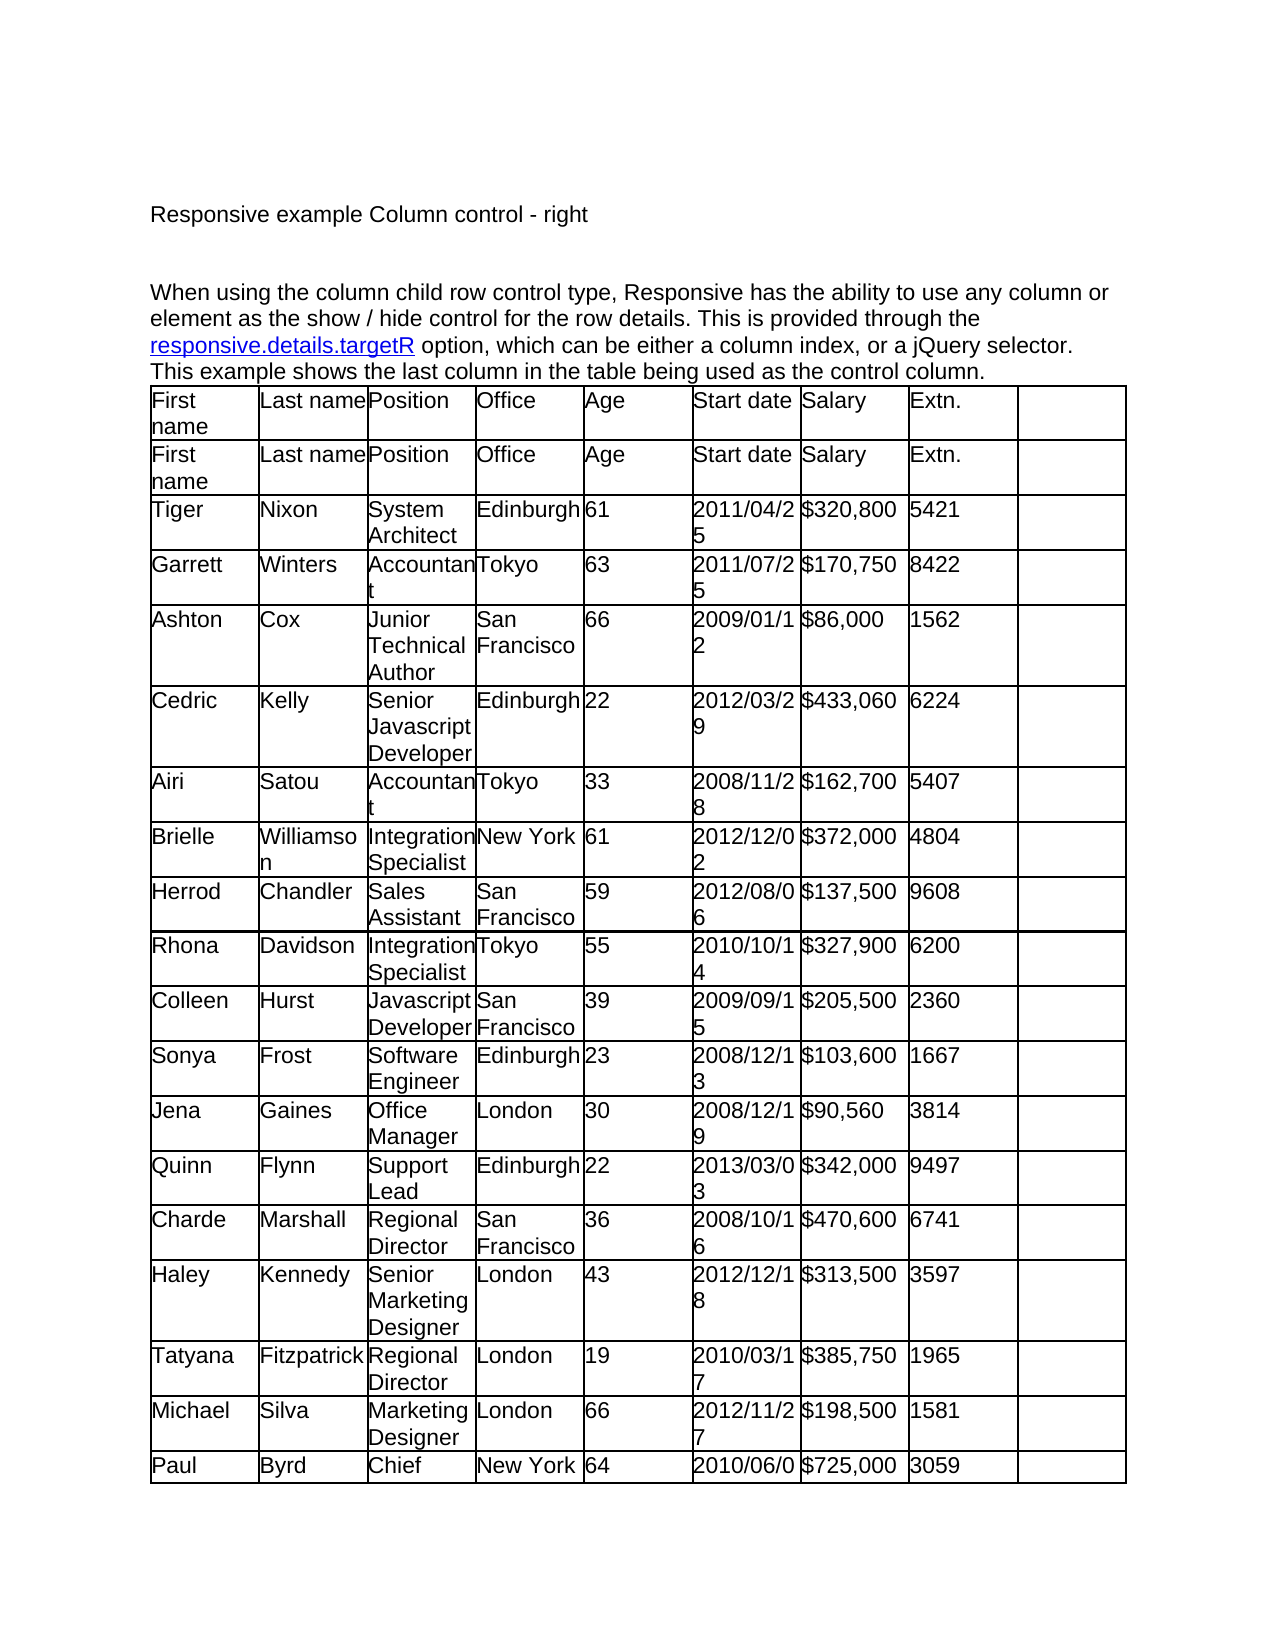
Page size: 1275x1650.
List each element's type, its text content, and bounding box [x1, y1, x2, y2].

text Responsive example Column control - right [150, 201, 1125, 228]
table_cell 2012/11/27 [694, 1397, 800, 1450]
table_header First name [152, 387, 258, 439]
table_header Last name [260, 387, 367, 439]
table_cell Quinn [152, 1152, 258, 1204]
table_cell 5407 [910, 768, 1017, 821]
table_cell $320,800 [802, 496, 908, 549]
table_cell 23 [585, 1042, 692, 1095]
table_cell [1019, 1206, 1125, 1259]
table_cell $170,750 [802, 551, 908, 604]
table_cell Nixon [260, 496, 367, 549]
table_header Position [369, 387, 475, 439]
table_cell 2011/07/25 [694, 551, 800, 604]
table_cell Satou [260, 768, 367, 821]
table_cell Flynn [260, 1152, 367, 1204]
table_cell Silva [260, 1397, 367, 1450]
table_cell [1019, 1342, 1125, 1395]
table_cell Edinburgh [477, 496, 583, 549]
table_cell Sonya [152, 1042, 258, 1095]
table_cell [1019, 1042, 1125, 1095]
table_cell 2012/03/29 [694, 687, 800, 766]
table_cell 6741 [910, 1206, 1017, 1259]
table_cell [369, 1452, 475, 1482]
table_cell 2010/03/17 [694, 1342, 800, 1395]
table_cell $372,000 [802, 823, 908, 876]
table_cell $725,000 [802, 1452, 908, 1482]
table_cell Regional Director [369, 1206, 475, 1259]
table_cell San Francisco [477, 606, 583, 685]
table_cell New York [477, 1452, 583, 1482]
table_cell Sales Assistant [369, 878, 475, 930]
table_cell 2360 [910, 987, 1017, 1040]
table_cell Junior Technical Author [369, 606, 475, 685]
table_cell [1019, 1097, 1125, 1149]
table_cell Regional Director [369, 1342, 475, 1395]
table_cell San Francisco [477, 987, 583, 1040]
table_cell 2012/12/18 [694, 1261, 800, 1340]
table_cell 4804 [910, 823, 1017, 876]
table_cell Paul [152, 1452, 258, 1482]
text This example shows the last column in the table being used as the control column. [150, 358, 1125, 384]
table_cell 22 [585, 687, 692, 766]
table_cell Salary [802, 441, 908, 494]
table_cell Senior Marketing Designer [369, 1261, 475, 1340]
table_cell Integration Specialist [369, 823, 475, 876]
table_cell 2009/09/15 [694, 987, 800, 1040]
table_cell Edinburgh [477, 1042, 583, 1095]
table_cell System Architect [369, 496, 475, 549]
table_cell 66 [585, 1397, 692, 1450]
table_cell Hurst [260, 987, 367, 1040]
table_cell Software Engineer [369, 1042, 475, 1095]
table_cell 61 [585, 823, 692, 876]
table_cell Brielle [152, 823, 258, 876]
table_cell Kennedy [260, 1261, 367, 1340]
table_cell Tokyo [477, 933, 583, 985]
table_cell [1019, 768, 1125, 821]
table_cell [1019, 1261, 1125, 1340]
table_cell 66 [585, 606, 692, 685]
table_cell 2010/06/09 [694, 1452, 800, 1482]
table_cell Cox [260, 606, 367, 685]
table_cell 2010/10/14 [694, 933, 800, 985]
table_cell 36 [585, 1206, 692, 1259]
table_cell 19 [585, 1342, 692, 1395]
table_cell Edinburgh [477, 687, 583, 766]
table_cell 30 [585, 1097, 692, 1149]
table_cell [1019, 987, 1125, 1040]
table_cell Tatyana [152, 1342, 258, 1395]
table_cell 2009/01/12 [694, 606, 800, 685]
table_cell Byrd [260, 1452, 367, 1482]
table_cell $327,900 [802, 933, 908, 985]
table_cell 63 [585, 551, 692, 604]
table_cell [1019, 1397, 1125, 1450]
table_cell 3597 [910, 1261, 1017, 1340]
table_cell Frost [260, 1042, 367, 1095]
table_cell 2008/12/19 [694, 1097, 800, 1149]
table_cell 9608 [910, 878, 1017, 930]
table_cell 55 [585, 933, 692, 985]
table_cell Extn. [910, 441, 1017, 494]
table_header Age [585, 387, 692, 439]
text When using the column child row control type, Responsive has the ability to use any column or element as the show / hide control for the row details. This is provided through the responsive.details.targetR option, which can be either a column index, or a jQuery selector. [150, 279, 1125, 358]
table_cell $198,500 [802, 1397, 908, 1450]
table_cell First name [152, 441, 258, 494]
table_cell Winters [260, 551, 367, 604]
table_cell Last name [260, 441, 367, 494]
table_cell Haley [152, 1261, 258, 1340]
table_cell 6224 [910, 687, 1017, 766]
table_cell Accountant [369, 551, 475, 604]
table_cell San Francisco [477, 1206, 583, 1259]
table_cell London [477, 1342, 583, 1395]
table_cell 2013/03/03 [694, 1152, 800, 1204]
table_cell Fitzpatrick [260, 1342, 367, 1395]
table_cell 9497 [910, 1152, 1017, 1204]
table_cell Office Manager [369, 1097, 475, 1149]
table_cell New York [477, 823, 583, 876]
table_cell London [477, 1097, 583, 1149]
table_cell Charde [152, 1206, 258, 1259]
table_cell $162,700 [802, 768, 908, 821]
table_cell Williamson [260, 823, 367, 876]
table_cell Tokyo [477, 768, 583, 821]
table_header Extn. [910, 387, 1017, 439]
table_cell 2012/08/06 [694, 878, 800, 930]
table_cell $342,000 [802, 1152, 908, 1204]
table_header Start date [694, 387, 800, 439]
table_cell Marketing Designer [369, 1397, 475, 1450]
table_cell Rhona [152, 933, 258, 985]
table_cell 64 [585, 1452, 692, 1482]
table_cell Tokyo [477, 551, 583, 604]
table_cell Support Lead [369, 1152, 475, 1204]
table_cell 1965 [910, 1342, 1017, 1395]
table_cell Edinburgh [477, 1152, 583, 1204]
table_cell Davidson [260, 933, 367, 985]
table_cell [1019, 441, 1125, 494]
table_cell Office [477, 441, 583, 494]
table_cell $470,600 [802, 1206, 908, 1259]
table_cell 1581 [910, 1397, 1017, 1450]
table_cell 1667 [910, 1042, 1017, 1095]
table_cell 33 [585, 768, 692, 821]
table_cell Colleen [152, 987, 258, 1040]
table_cell Jena [152, 1097, 258, 1149]
table_cell Michael [152, 1397, 258, 1450]
table_cell Kelly [260, 687, 367, 766]
table_cell [1019, 1452, 1125, 1482]
table_cell 8422 [910, 551, 1017, 604]
table_cell San Francisco [477, 878, 583, 930]
table_cell $137,500 [802, 878, 908, 930]
table_cell Airi [152, 768, 258, 821]
table_cell 59 [585, 878, 692, 930]
table_cell [1019, 1152, 1125, 1204]
table_cell [1019, 933, 1125, 985]
table_cell Senior Javascript Developer [369, 687, 475, 766]
table_cell [1019, 551, 1125, 604]
table_cell London [477, 1397, 583, 1450]
table_cell Marshall [260, 1206, 367, 1259]
table_cell 22 [585, 1152, 692, 1204]
table_cell Herrod [152, 878, 258, 930]
table_cell Position [369, 441, 475, 494]
table_cell [1019, 496, 1125, 549]
table_header [1019, 387, 1125, 439]
table_header Salary [802, 387, 908, 439]
table_cell [1019, 606, 1125, 685]
table_cell [1019, 823, 1125, 876]
table_cell Javascript Developer [369, 987, 475, 1040]
table_cell 2012/12/02 [694, 823, 800, 876]
table_cell Ashton [152, 606, 258, 685]
table_cell Cedric [152, 687, 258, 766]
table_cell 2008/11/28 [694, 768, 800, 821]
table_cell Garrett [152, 551, 258, 604]
table_cell 6200 [910, 933, 1017, 985]
table_cell 61 [585, 496, 692, 549]
table_cell [1019, 687, 1125, 766]
table_cell $313,500 [802, 1261, 908, 1340]
table_cell 39 [585, 987, 692, 1040]
table_cell 3814 [910, 1097, 1017, 1149]
table_cell $385,750 [802, 1342, 908, 1395]
table_cell 1562 [910, 606, 1017, 685]
table_cell Integration Specialist [369, 933, 475, 985]
table_cell 2008/10/16 [694, 1206, 800, 1259]
table_cell 3059 [910, 1452, 1017, 1482]
table_cell Gaines [260, 1097, 367, 1149]
table_cell London [477, 1261, 583, 1340]
table_cell 2008/12/13 [694, 1042, 800, 1095]
table_cell Tiger [152, 496, 258, 549]
table_cell 5421 [910, 496, 1017, 549]
table_cell $103,600 [802, 1042, 908, 1095]
table_cell $433,060 [802, 687, 908, 766]
table_cell $205,500 [802, 987, 908, 1040]
table_cell Chandler [260, 878, 367, 930]
table_cell [1019, 878, 1125, 930]
table_cell $86,000 [802, 606, 908, 685]
table_cell 43 [585, 1261, 692, 1340]
table_cell Accountant [369, 768, 475, 821]
table_header Office [477, 387, 583, 439]
table_cell 2011/04/25 [694, 496, 800, 549]
table_cell Age [585, 441, 692, 494]
table_cell Start date [694, 441, 800, 494]
table_cell $90,560 [802, 1097, 908, 1149]
